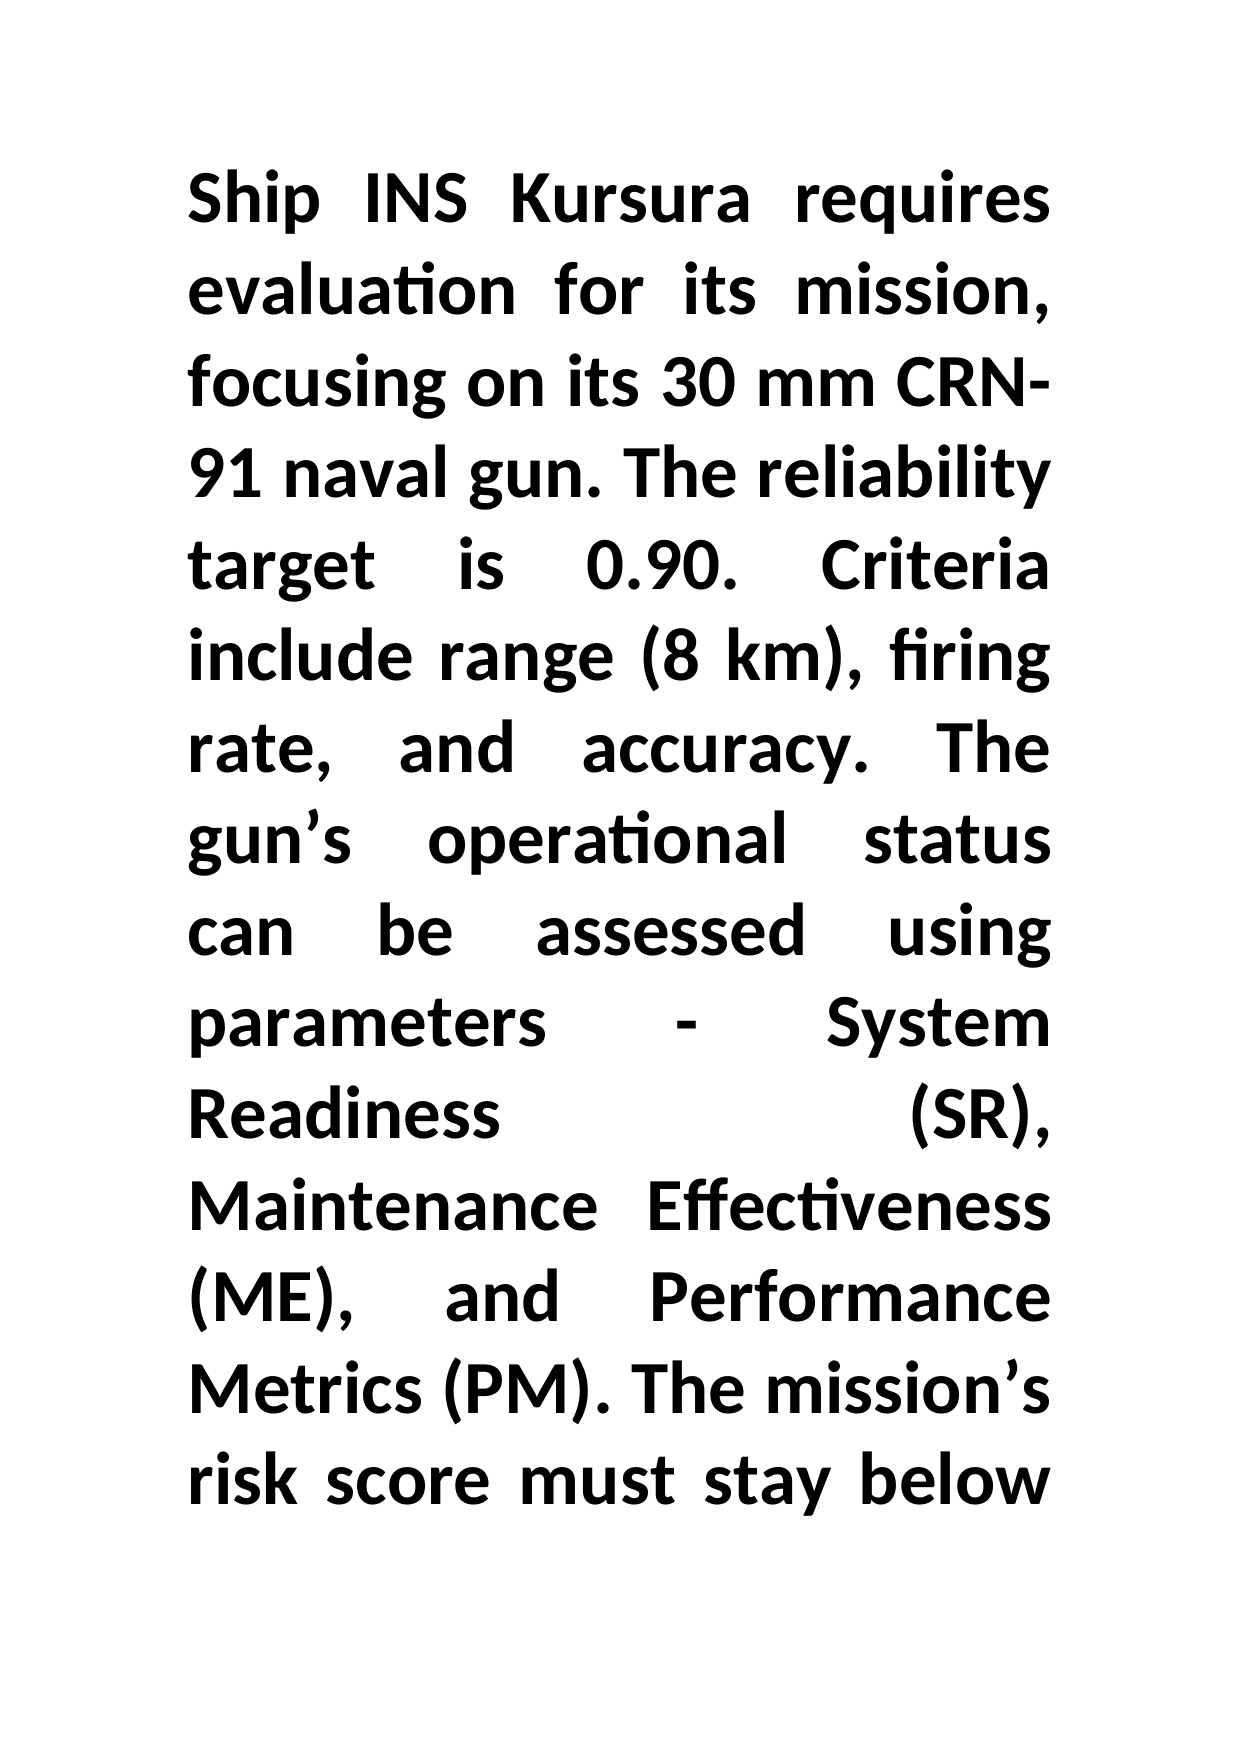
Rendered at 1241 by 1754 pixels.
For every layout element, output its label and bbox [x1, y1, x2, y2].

title [187, 150, 1053, 1523]
